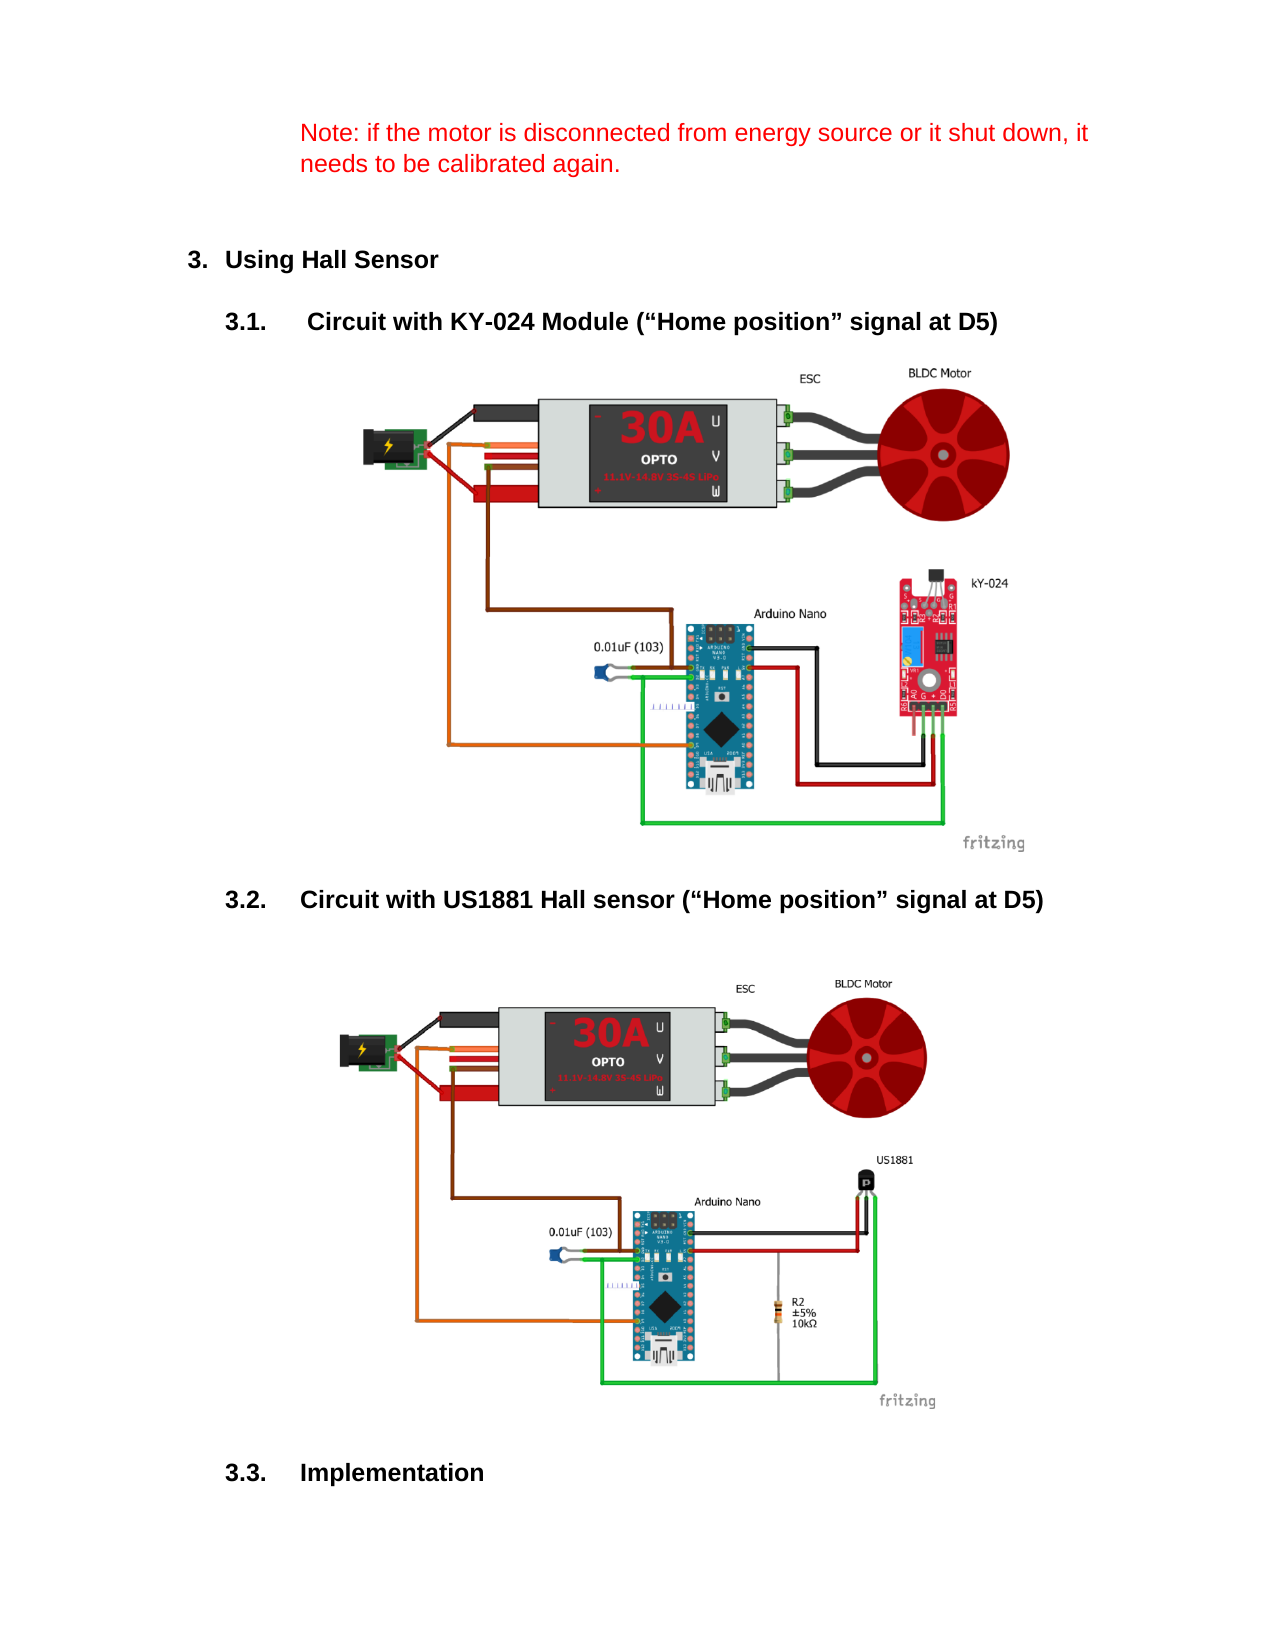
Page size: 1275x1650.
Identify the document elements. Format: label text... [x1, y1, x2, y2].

text Note: if the motor is disconnected from energy source or it shut down, it needs to be calibrated again. [300, 118, 1125, 178]
picture [339, 980, 936, 1409]
list Circuit with KY-024 Module (“Home position” signal at D5) [225, 307, 1125, 336]
list Using Hall Sensor [187, 245, 1125, 273]
picture [363, 368, 1025, 852]
list Circuit with US1881 Hall sensor (“Home position” signal at D5) [225, 884, 1125, 913]
list Implementation [225, 1458, 1125, 1487]
